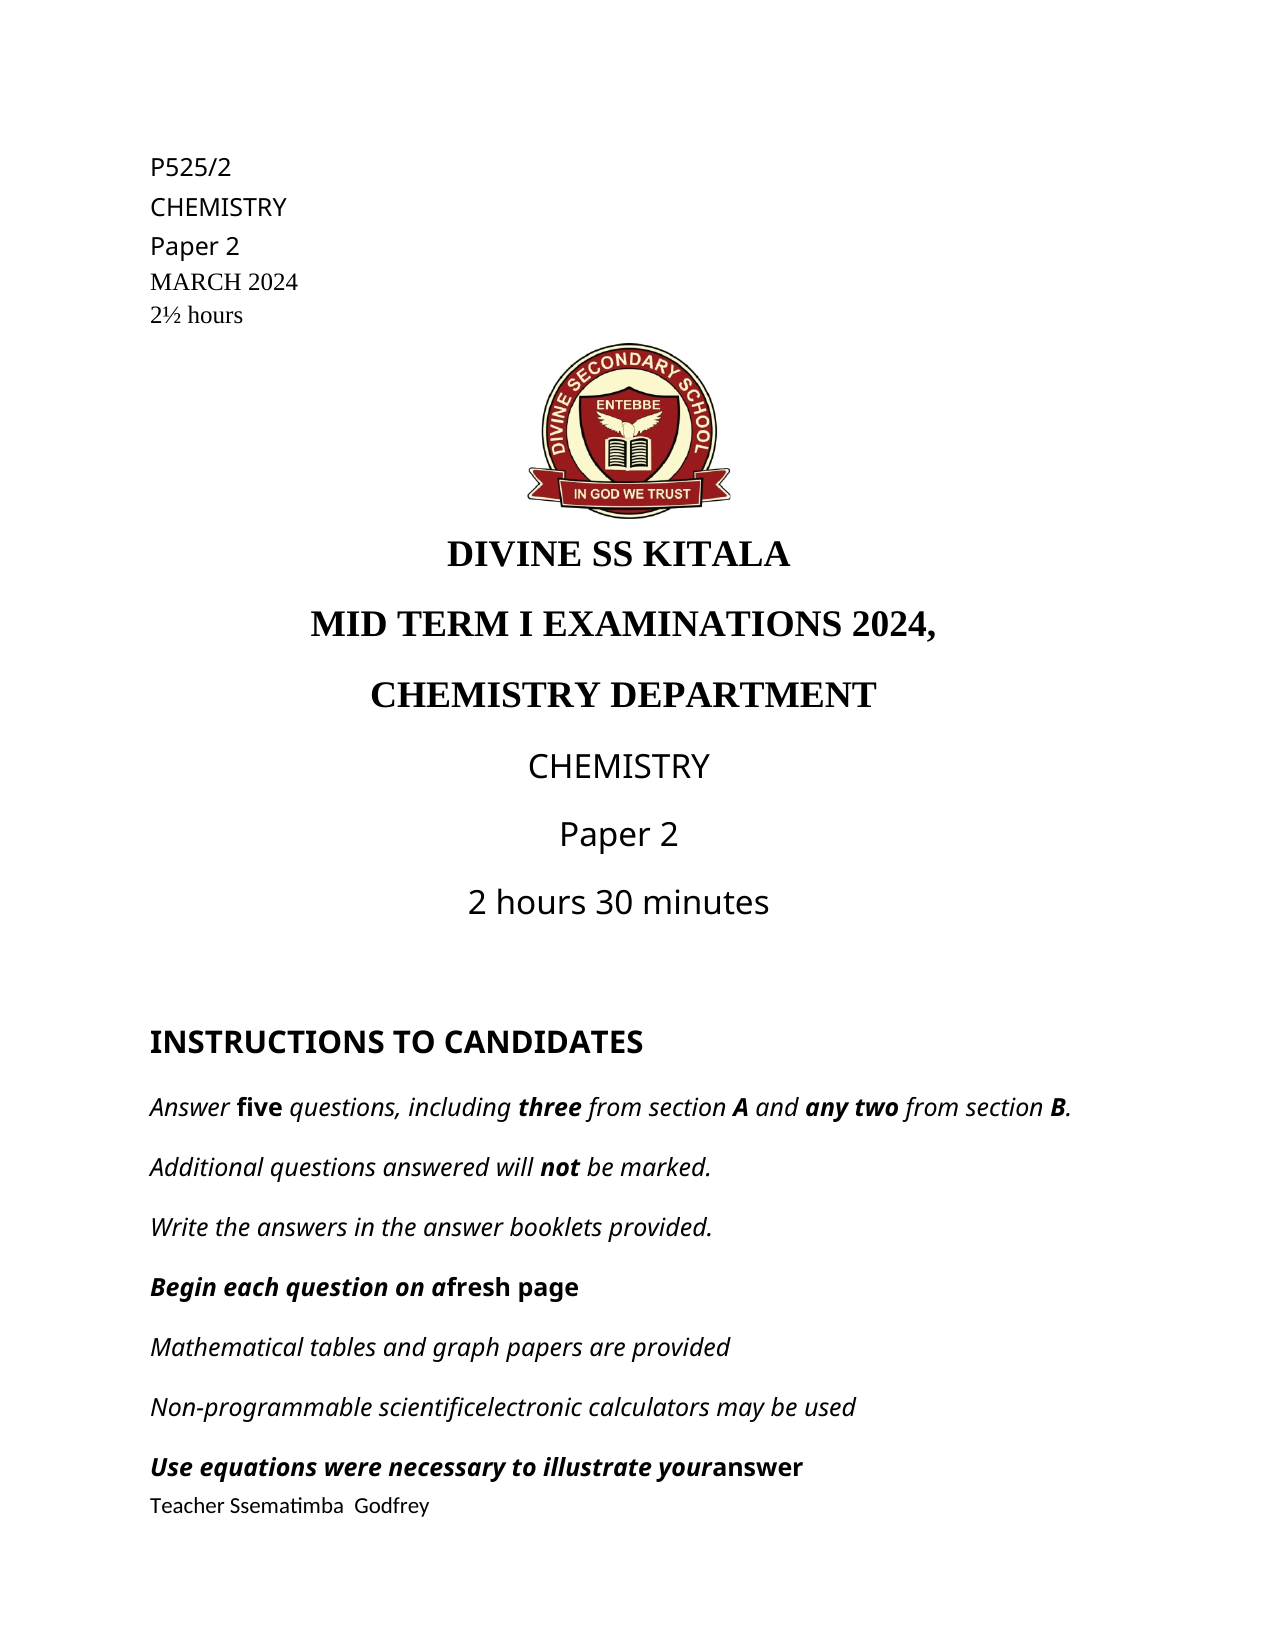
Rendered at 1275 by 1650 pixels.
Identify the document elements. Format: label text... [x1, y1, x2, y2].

text Use equations were necessary to illustrate youranswer [150, 1450, 1087, 1484]
text CHEMISTRY DEPARTMENT [150, 672, 1087, 715]
picture [527, 343, 731, 519]
text Paper 2 [150, 811, 1087, 856]
text MARCH 2024 [150, 267, 1087, 296]
text DIVINE SS KITALA [150, 531, 1087, 574]
text 2 hours 30 minutes [150, 879, 1087, 924]
text Additional questions answered will not be marked. [150, 1150, 1087, 1184]
text Write the answers in the answer booklets provided. [150, 1210, 1087, 1244]
text P525/2 [150, 150, 1087, 184]
text Mathematical tables and graph papers are provided [150, 1330, 1087, 1364]
text Non-programmable scientificelectronic calculators may be used [150, 1390, 1087, 1424]
text 2½ hours [150, 301, 1087, 329]
text CHEMISTRY [150, 189, 1087, 223]
text CHEMISTRY [150, 742, 1087, 788]
text Begin each question on afresh page [150, 1270, 1087, 1304]
text MID TERM I EXAMINATIONS 2024, [150, 602, 1087, 645]
text Answer five questions, including three from section A and any two from section B. [150, 1090, 1087, 1124]
text Paper 2 [150, 228, 1087, 262]
text INSTRUCTIONS TO CANDIDATES [150, 1020, 1087, 1062]
